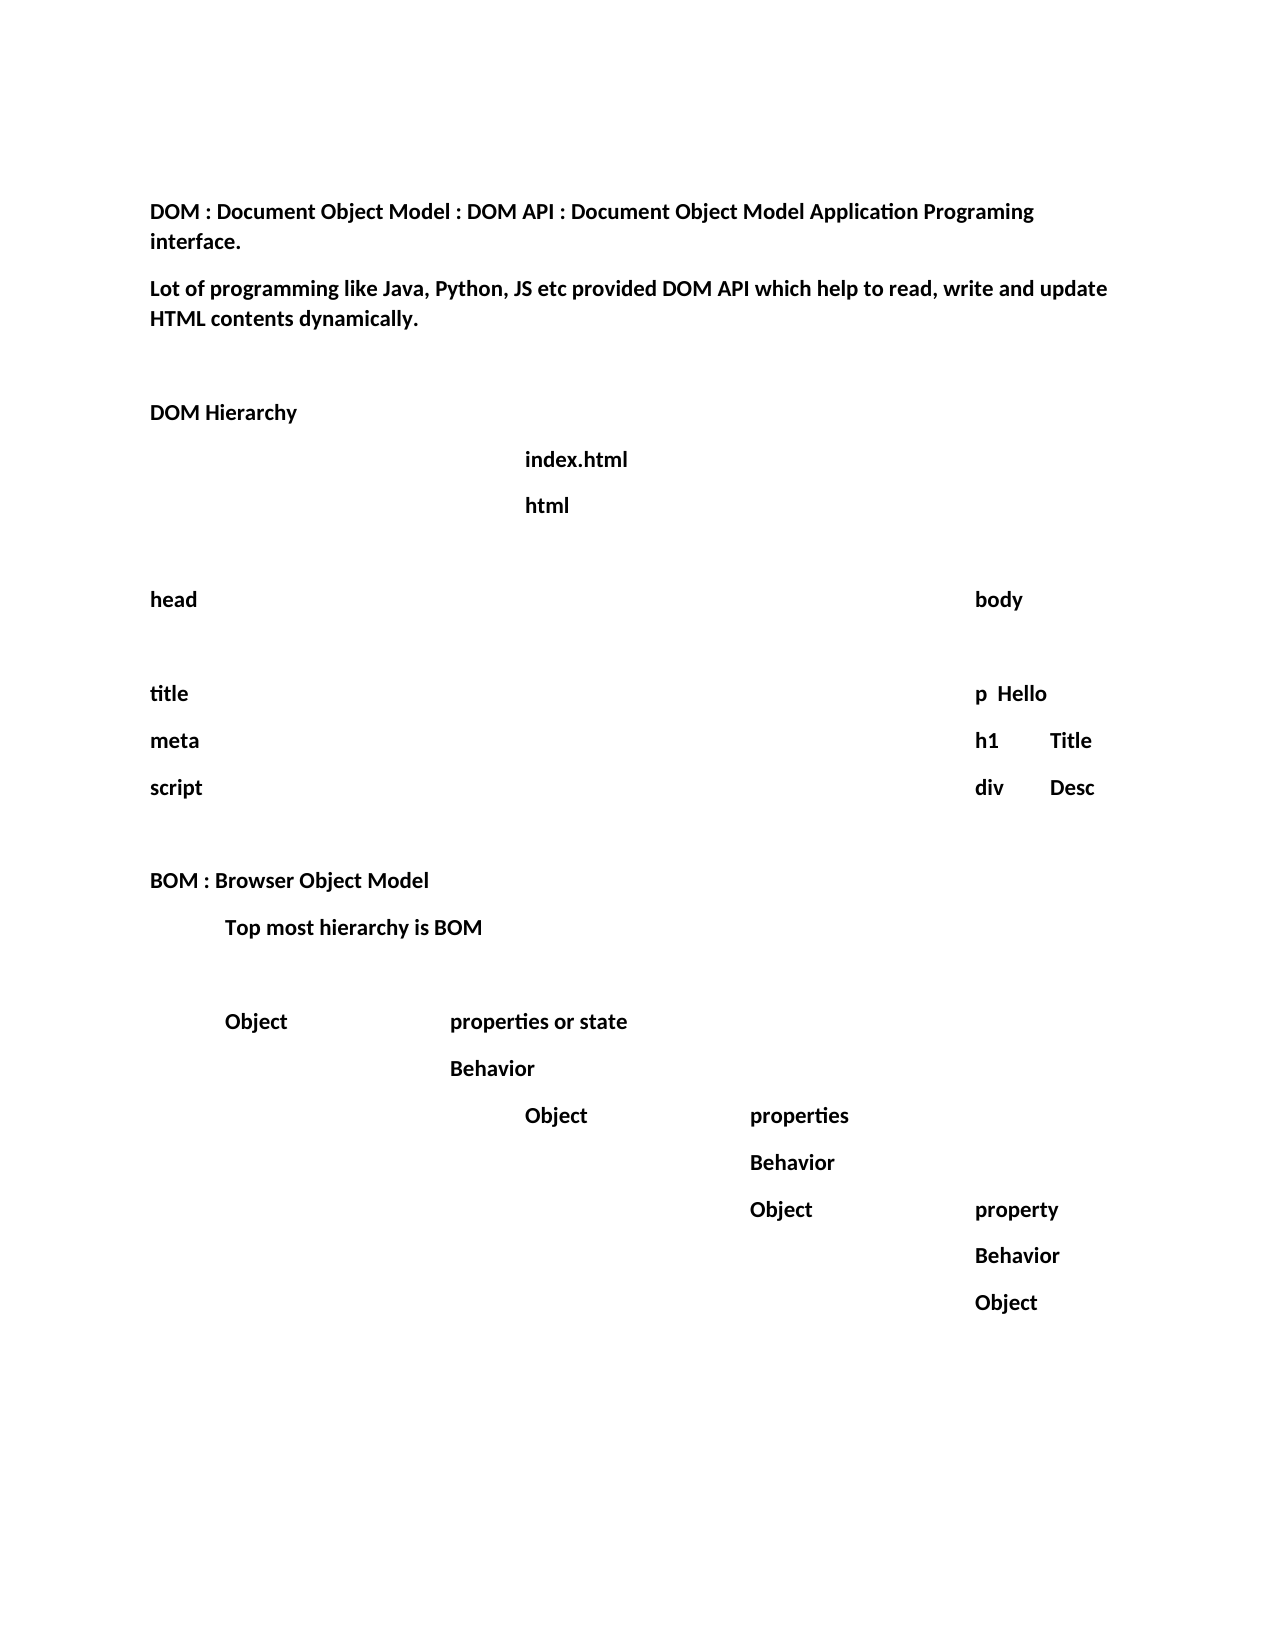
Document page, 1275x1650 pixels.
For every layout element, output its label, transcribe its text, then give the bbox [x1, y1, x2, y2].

text Object [150, 1288, 1125, 1317]
text head body [150, 585, 1125, 613]
text meta h1 Title [150, 726, 1125, 754]
text Behavior [150, 1148, 1125, 1176]
text DOM Hierarchy [150, 398, 1125, 426]
text Lot of programming like Java, Python, JS etc provided DOM API which help to read, write and update HTML contents dynamically. [150, 274, 1125, 332]
text script div Desc [150, 773, 1125, 801]
text Top most hierarchy is BOM [150, 913, 1125, 942]
text title p Hello [150, 679, 1125, 707]
text Behavior [150, 1242, 1125, 1270]
text Behavior [150, 1054, 1125, 1082]
text DOM : Document Object Model : DOM API : Document Object Model Application Programing interface. [150, 197, 1125, 255]
text Object properties [150, 1101, 1125, 1129]
text BOM : Browser Object Model [150, 867, 1125, 895]
text Object properties or state [150, 1007, 1125, 1035]
text html [150, 492, 1125, 520]
text Object property [150, 1195, 1125, 1223]
text index.html [150, 445, 1125, 473]
